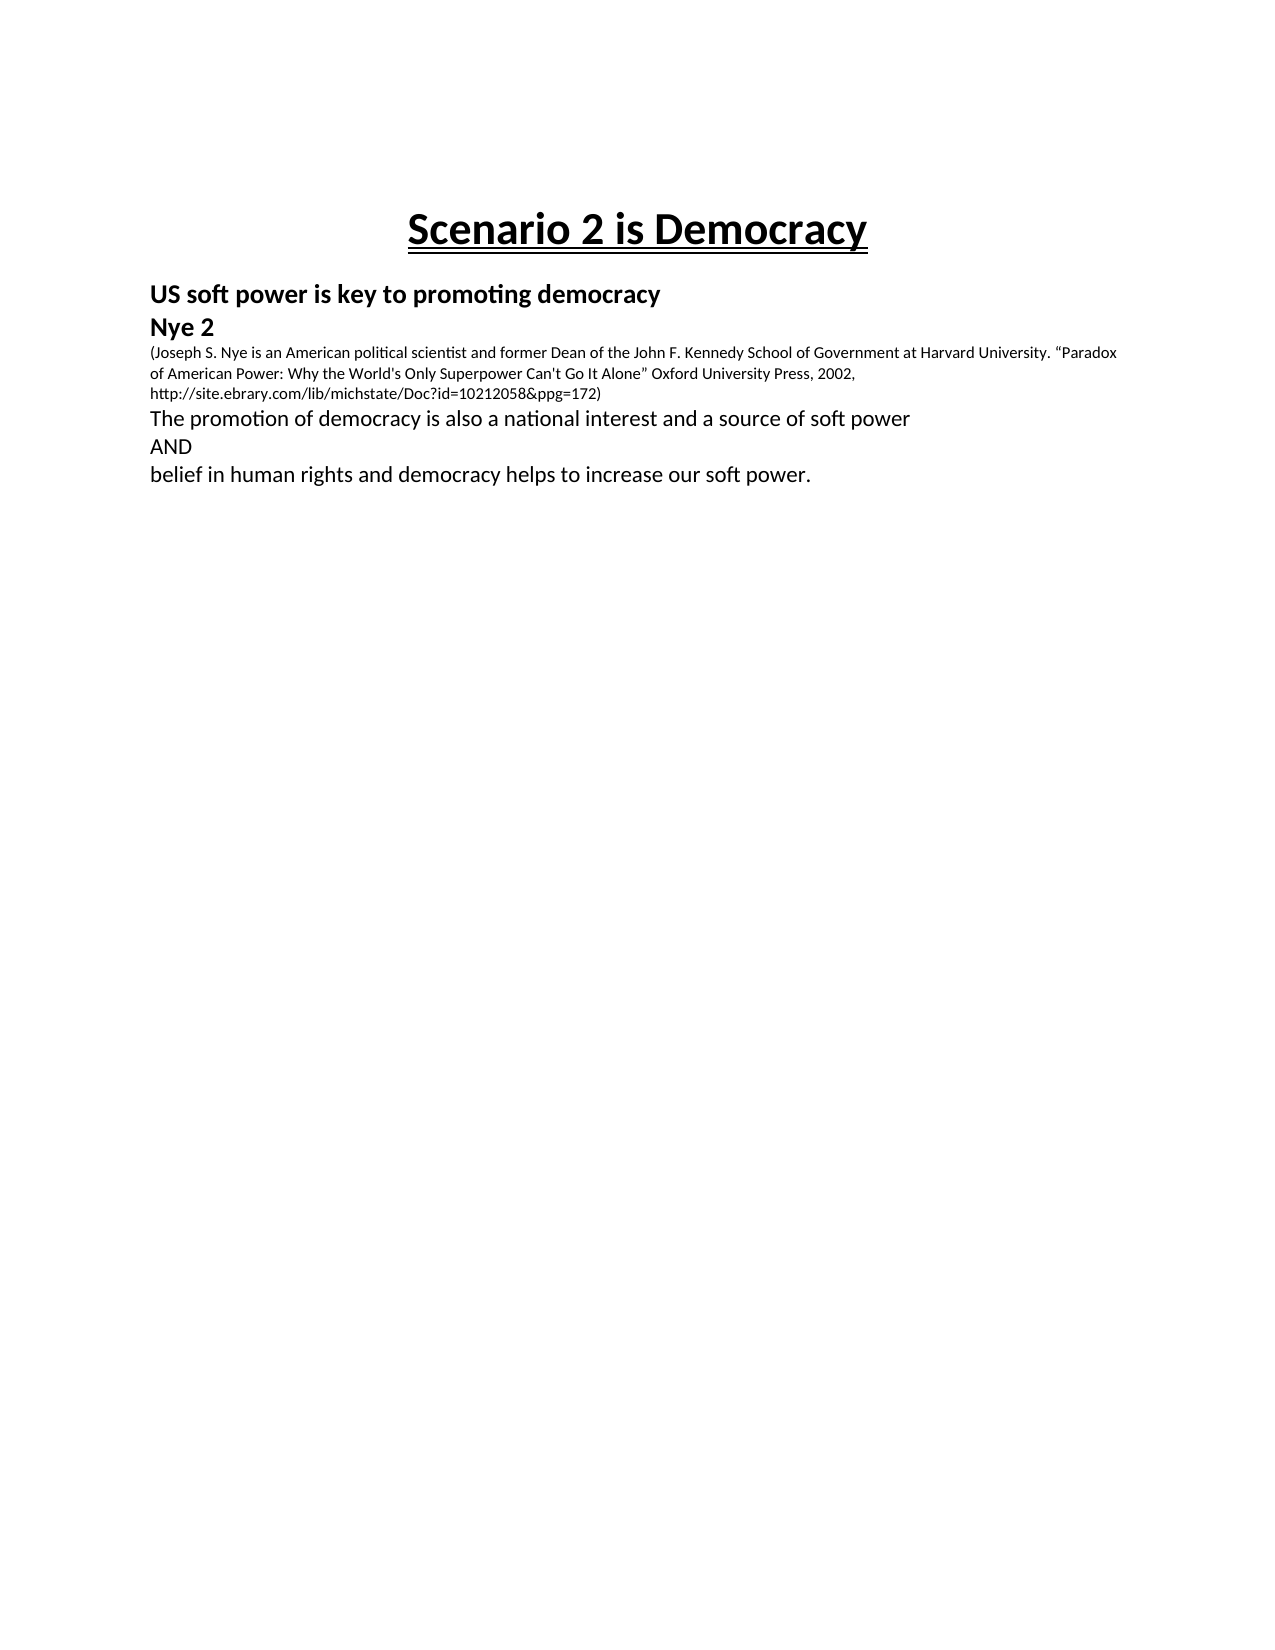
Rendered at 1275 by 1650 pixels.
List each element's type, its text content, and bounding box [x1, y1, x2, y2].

text US soft power is key to promoting democracy [150, 277, 1125, 310]
text (Joseph S. Nye is an American political scientist and former Dean of the John F. Kennedy School of Government at Harvard University. “Paradox of American Power: Why the World's Only Superpower Can't Go It Alone” Oxford University Press, 2002, http://site.ebrary.com/lib/michstate/Doc?id=10212058&ppg=172) [150, 343, 1125, 404]
subtitle Scenario 2 is Democracy [150, 200, 1125, 256]
text Nye 2 [150, 310, 1125, 343]
text The promotion of democracy is also a national interest and a source of soft power [150, 404, 1125, 432]
text AND [150, 432, 1125, 460]
text belief in human rights and democracy helps to increase our soft power. [150, 460, 1125, 488]
